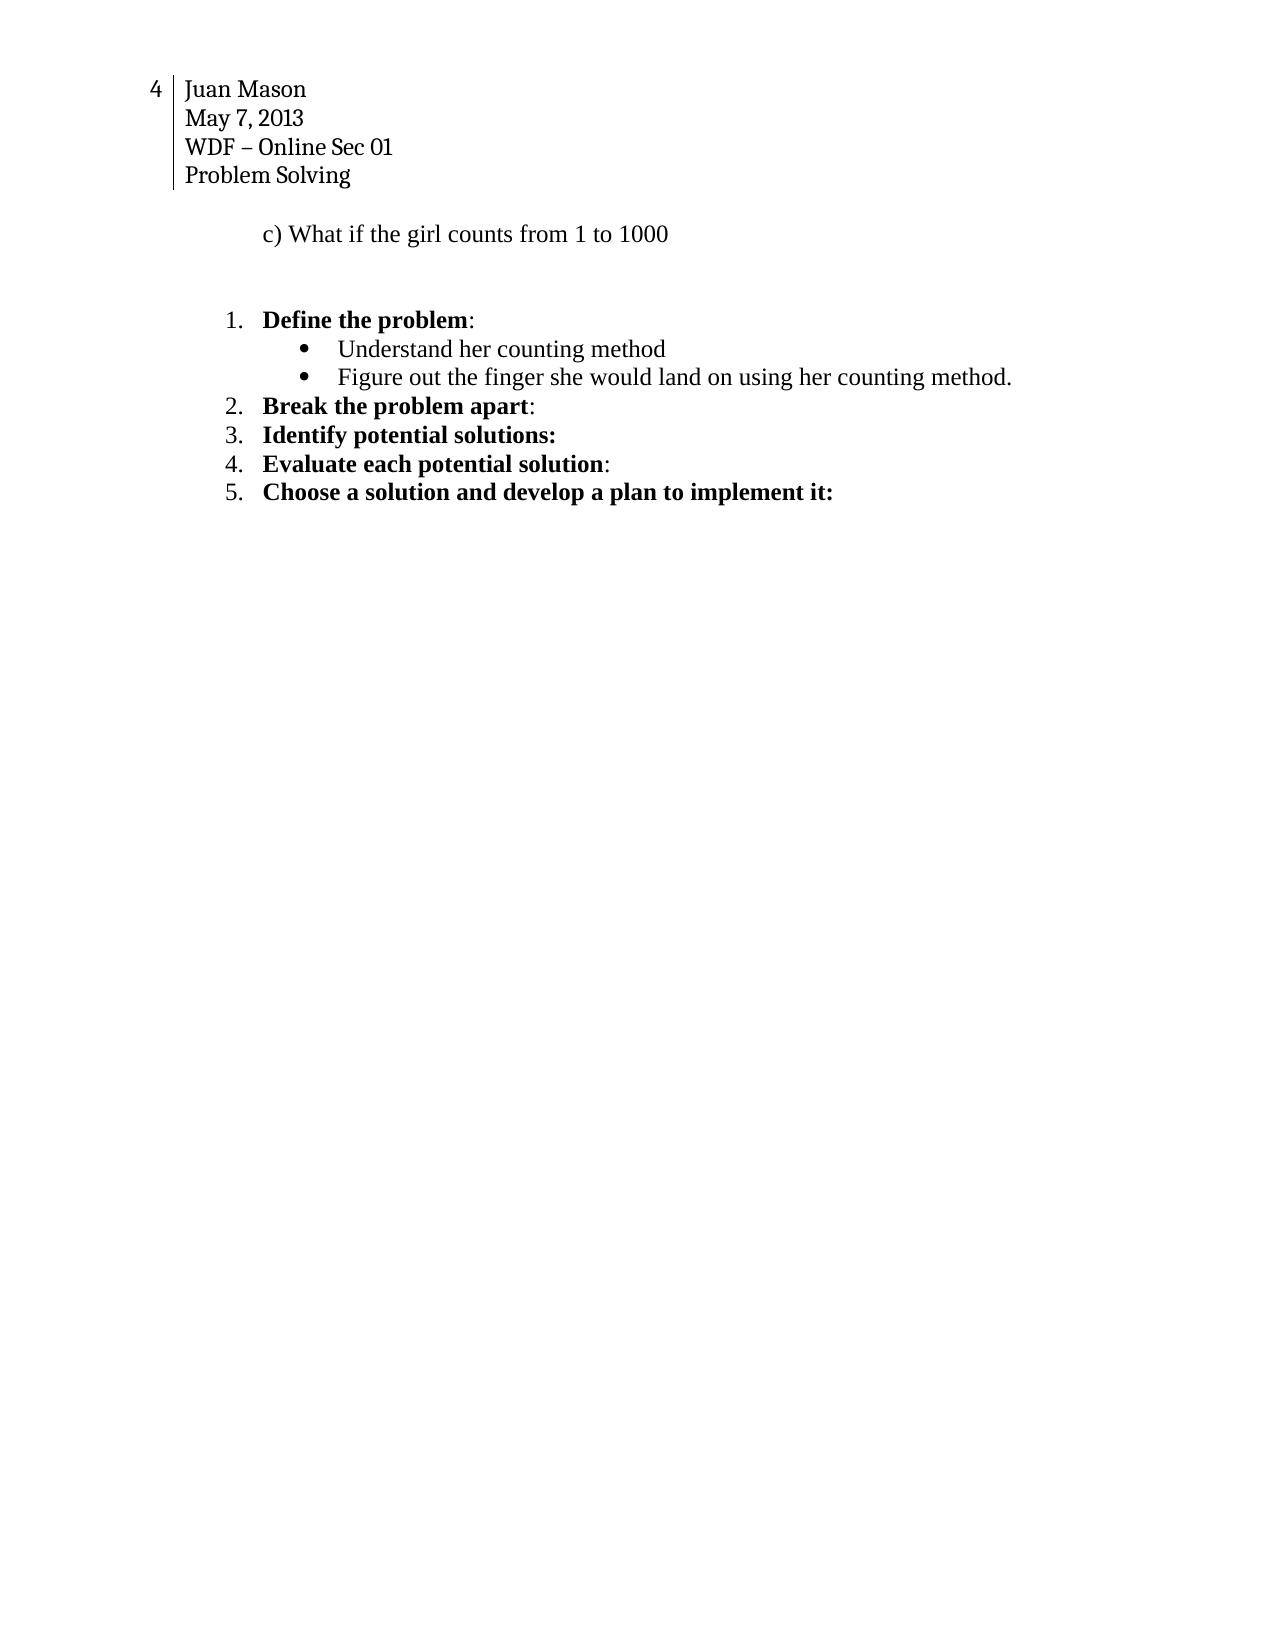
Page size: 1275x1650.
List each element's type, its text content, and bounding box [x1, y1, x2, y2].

list Identify potential solutions: [225, 420, 1087, 449]
text c) What if the girl counts from 1 to 1000 [262, 219, 1087, 247]
list Break the problem apart: [225, 391, 1087, 420]
list Define the problem: [225, 305, 1087, 334]
list Figure out the finger she would land on using her counting method. [300, 362, 1087, 391]
list Understand her counting method [300, 334, 1087, 362]
list Choose a solution and develop a plan to implement it: [225, 477, 1087, 506]
list Evaluate each potential solution: [225, 449, 1087, 477]
